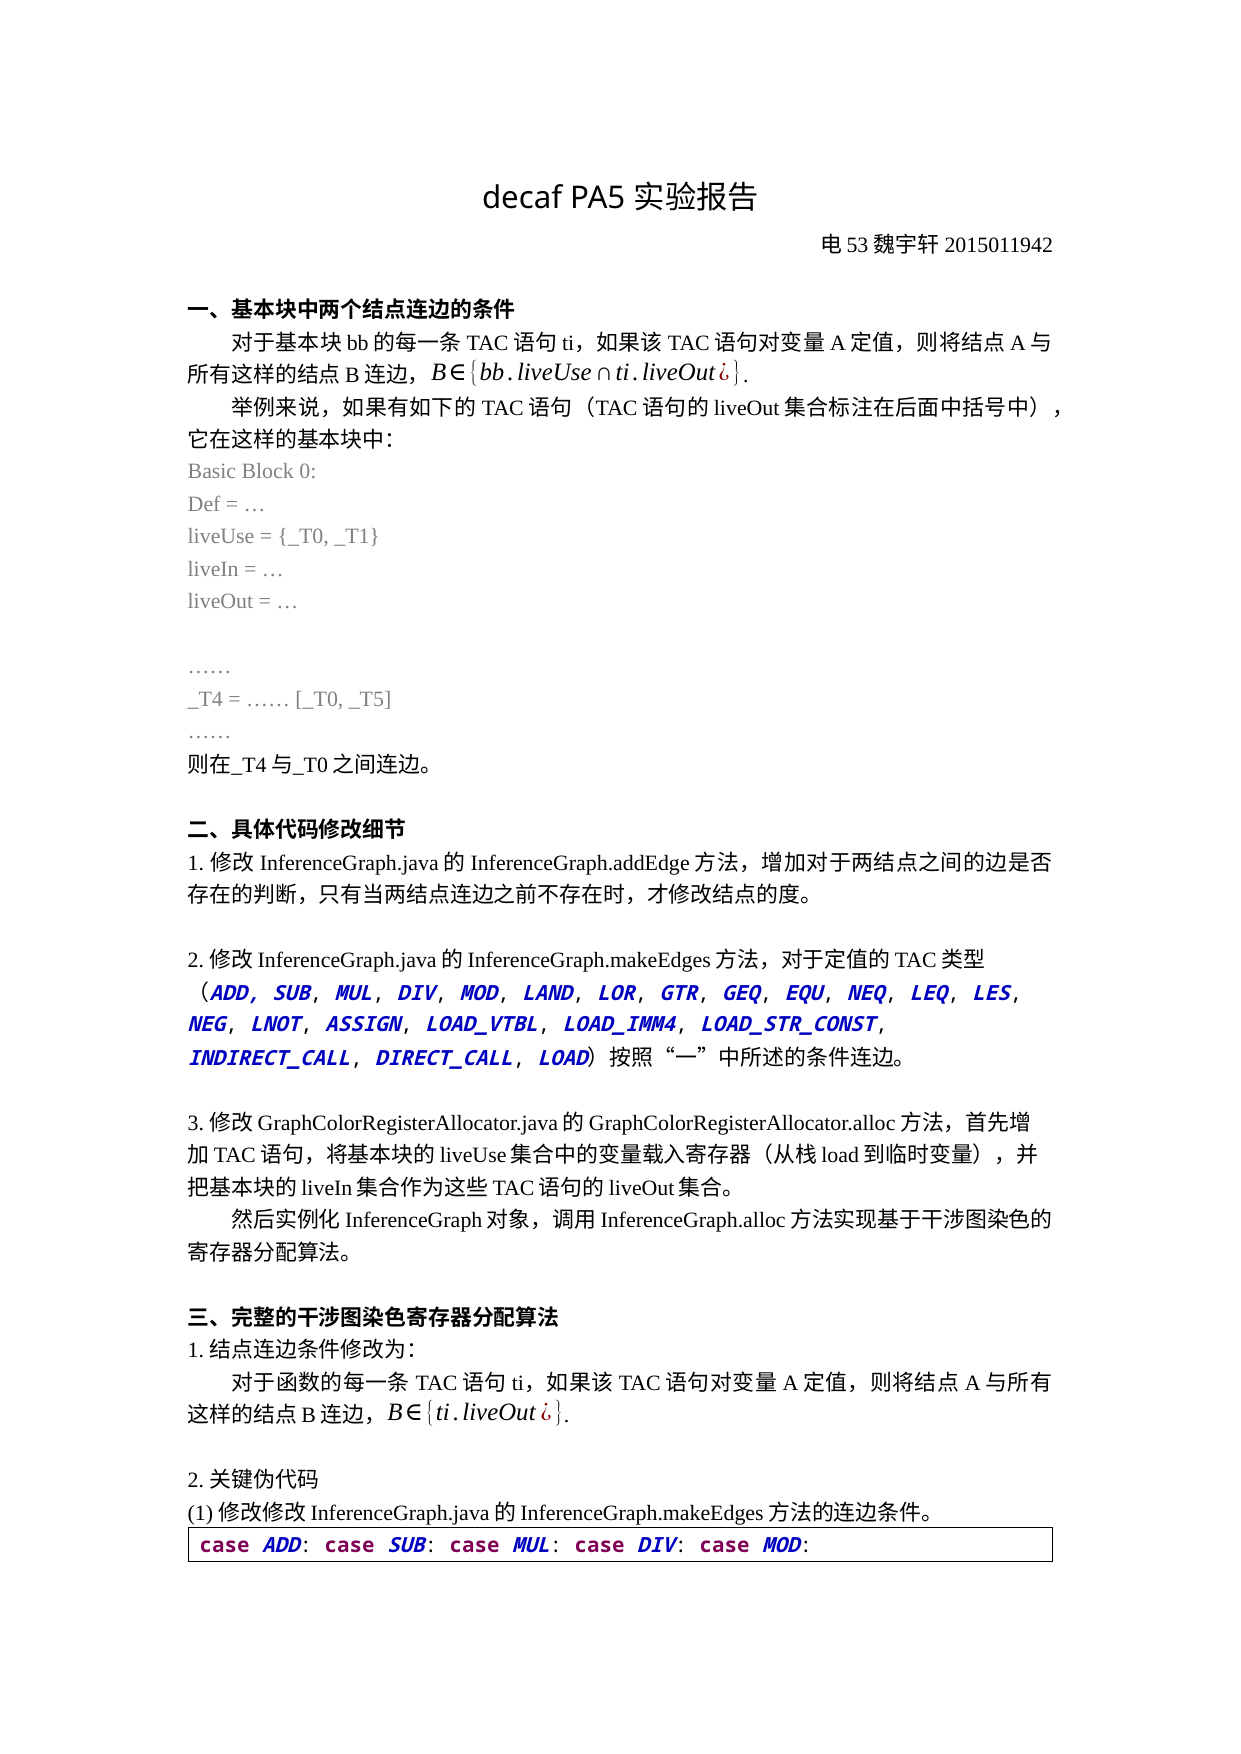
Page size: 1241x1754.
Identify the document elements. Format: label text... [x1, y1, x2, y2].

text 三、完整的干涉图染色寄存器分配算法 [187, 1299, 1053, 1332]
text 3. 修改GraphColorRegisterAllocator.java的GraphColorRegisterAllocator.alloc方法，首先增加TAC语句，将基本块的liveUse集合中的变量载入寄存器（从栈load到临时变量），并把基本块的liveIn集合作为这些TAC语句的liveOut集合。 [187, 1104, 1053, 1202]
text _T4 = …… [_T0, _T5] [187, 682, 1053, 714]
text liveIn = … [187, 552, 1053, 584]
text decaf PA5 实验报告 [187, 162, 1053, 227]
text 二、具体代码修改细节 [187, 812, 1053, 844]
text 一、基本块中两个结点连边的条件 [187, 292, 1053, 324]
text 2. 修改InferenceGraph.java的InferenceGraph.makeEdges方法，对于定值的TAC类型（ADD, SUB, MUL, DIV, MOD, LAND, LOR, GTR, GEQ, EQU, NEQ, LEQ, LES, NEG, LNOT, ASSIGN, LOAD_VTBL, LOAD_IMM4, LOAD_STR_CONST, INDIRECT_CALL, DIRECT_CALL, LOAD）按照“一”中所述的条件连边。 [187, 942, 1053, 1072]
text 举例来说，如果有如下的TAC语句（TAC语句的liveOut集合标注在后面中括号中），它在这样的基本块中： [187, 389, 1053, 454]
text liveOut = … [187, 584, 1053, 617]
text 1. 结点连边条件修改为： [187, 1332, 1053, 1364]
text liveUse = {_T0, _T1} [187, 519, 1053, 552]
text 电53 魏宇轩 2015011942 [187, 227, 1053, 259]
text …… [187, 649, 1053, 682]
text 1. 修改InferenceGraph.java的InferenceGraph.addEdge方法，增加对于两结点之间的边是否存在的判断，只有当两结点连边之前不存在时，才修改结点的度。 [187, 844, 1053, 909]
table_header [189, 1528, 1052, 1561]
text 对于函数的每一条TAC语句ti，如果该TAC语句对变量A定值，则将结点A与所有这样的结点B连边，. [187, 1364, 1053, 1429]
text Basic Block 0: [187, 454, 1053, 487]
text 则在_T4与_T0之间连边。 [187, 747, 1053, 779]
text 对于基本块bb的每一条TAC语句ti，如果该TAC语句对变量A定值，则将结点A与所有这样的结点B连边，. [187, 324, 1053, 389]
text Def = … [187, 487, 1053, 519]
text 2. 关键伪代码 [187, 1462, 1053, 1494]
text …… [187, 714, 1053, 747]
text 然后实例化InferenceGraph对象，调用InferenceGraph.alloc方法实现基于干涉图染色的寄存器分配算法。 [187, 1202, 1053, 1267]
text (1) 修改修改InferenceGraph.java的InferenceGraph.makeEdges方法的连边条件。 [187, 1494, 1053, 1527]
